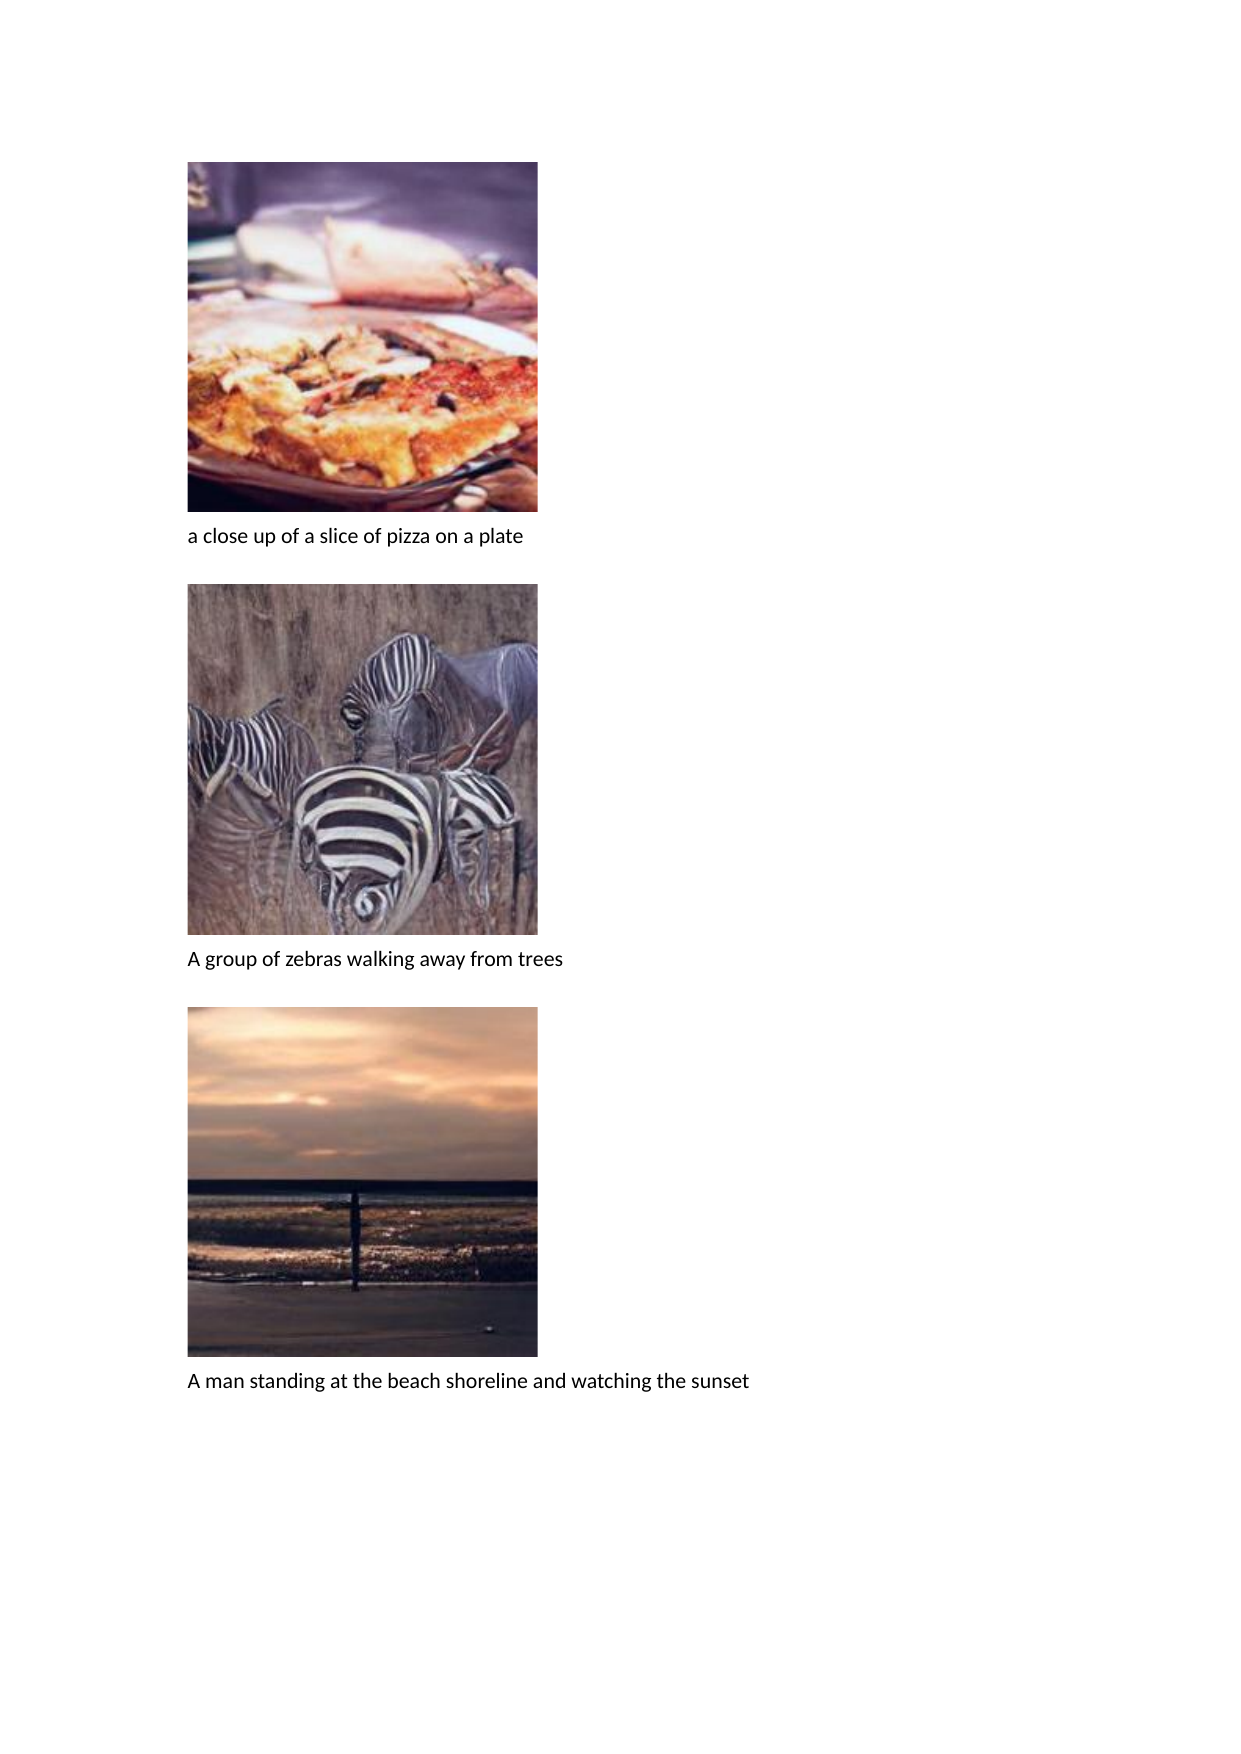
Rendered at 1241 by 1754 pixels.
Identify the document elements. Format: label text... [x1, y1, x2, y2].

picture [187, 1007, 538, 1357]
picture [187, 584, 538, 935]
picture [187, 162, 538, 512]
text A man standing at the beach shoreline and watching the sunset [187, 1364, 1053, 1397]
text a close up of a slice of pizza on a plate [187, 519, 1053, 552]
text A group of zebras walking away from trees [187, 942, 1053, 974]
